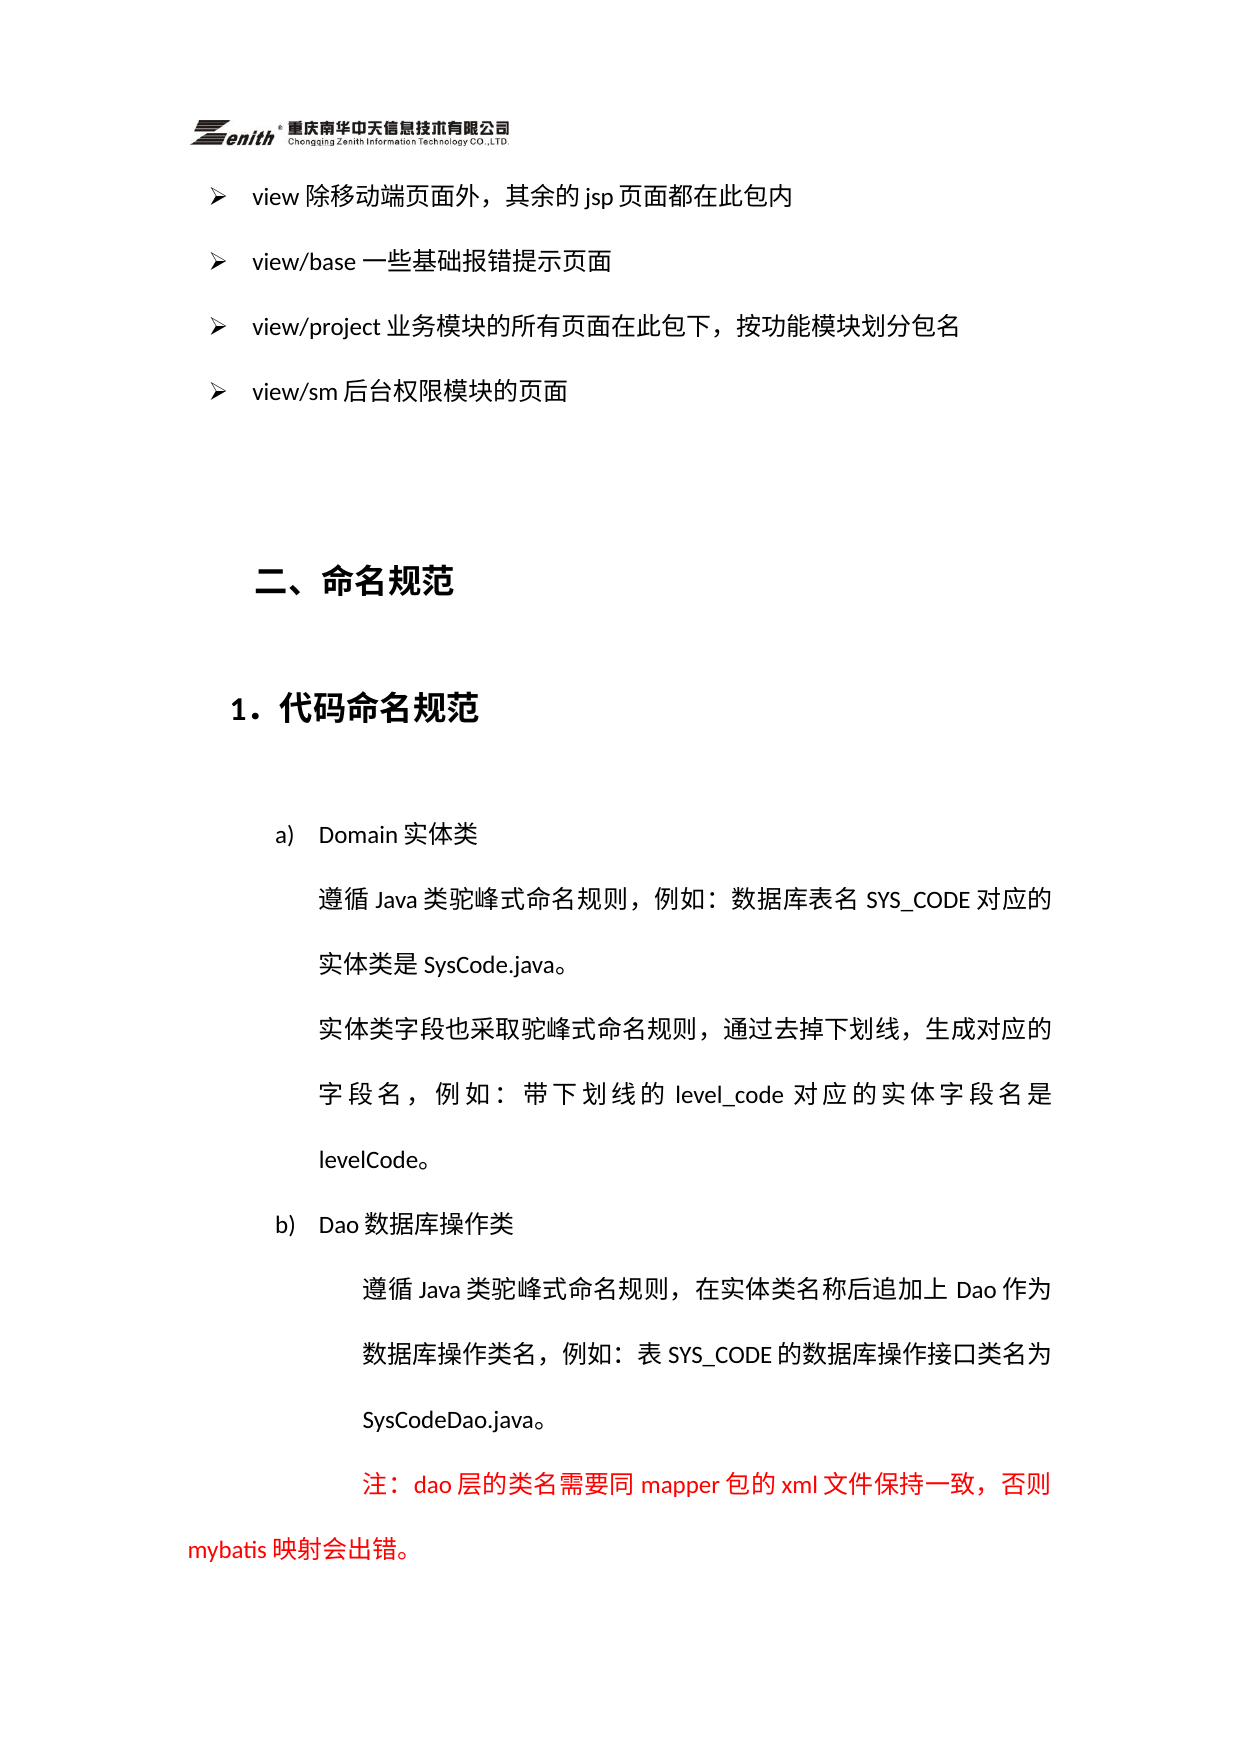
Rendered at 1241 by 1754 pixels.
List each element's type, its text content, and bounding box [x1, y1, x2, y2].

subtitle 命名规范 [187, 547, 1053, 612]
list Domain实体类 [275, 801, 1053, 866]
text 遵循Java类驼峰式命名规则，例如：数据库表名SYS_CODE对应的实体类是SysCode.java。 [319, 866, 1053, 996]
list Dao数据库操作类 [275, 1191, 1053, 1256]
picture [190, 120, 509, 146]
text 遵循Java类驼峰式命名规则，在实体类名称后追加上Dao作为数据库操作类名，例如：表SYS_CODE的数据库操作接口类名为SysCodeDao.java。 [362, 1256, 1053, 1451]
list view/sm 后台权限模块的页面 [208, 357, 1053, 422]
text 注：dao层的类名需要同mapper包的xml文件保持一致，否则mybatis映射会出错。 [187, 1451, 1053, 1581]
list view/base 一些基础报错提示页面 [208, 227, 1053, 292]
subtitle 代码命名规范 [187, 673, 1053, 738]
text 实体类字段也采取驼峰式命名规则，通过去掉下划线，生成对应的字段名，例如：带下划线的level_code对应的实体字段名是levelCode。 [319, 996, 1053, 1191]
list view/project 业务模块的所有页面在此包下，按功能模块划分包名 [208, 292, 1053, 357]
list view 除移动端页面外，其余的jsp页面都在此包内 [208, 162, 1053, 227]
